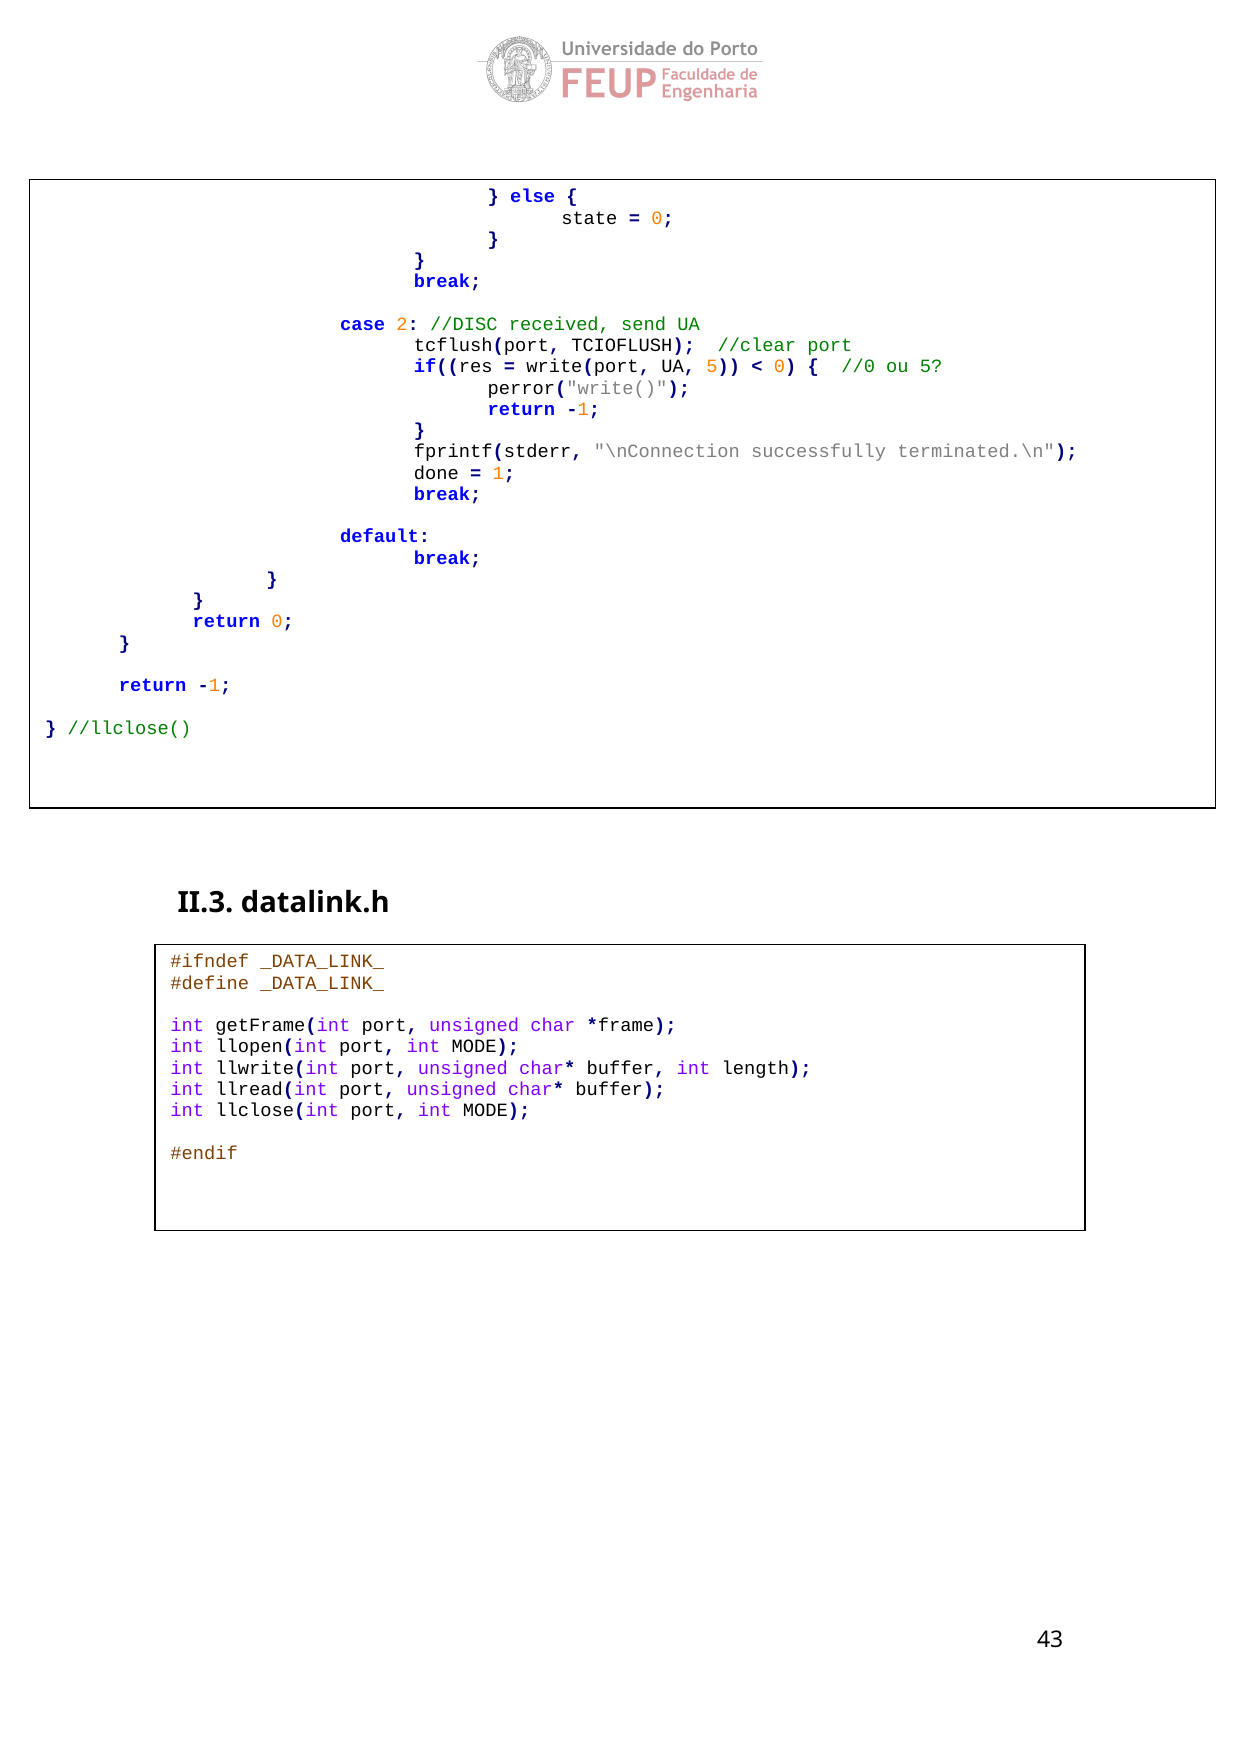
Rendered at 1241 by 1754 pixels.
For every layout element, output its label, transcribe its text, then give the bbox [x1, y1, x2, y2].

text II.3. datalink.h [177, 881, 1063, 921]
picture [463, 22, 777, 117]
